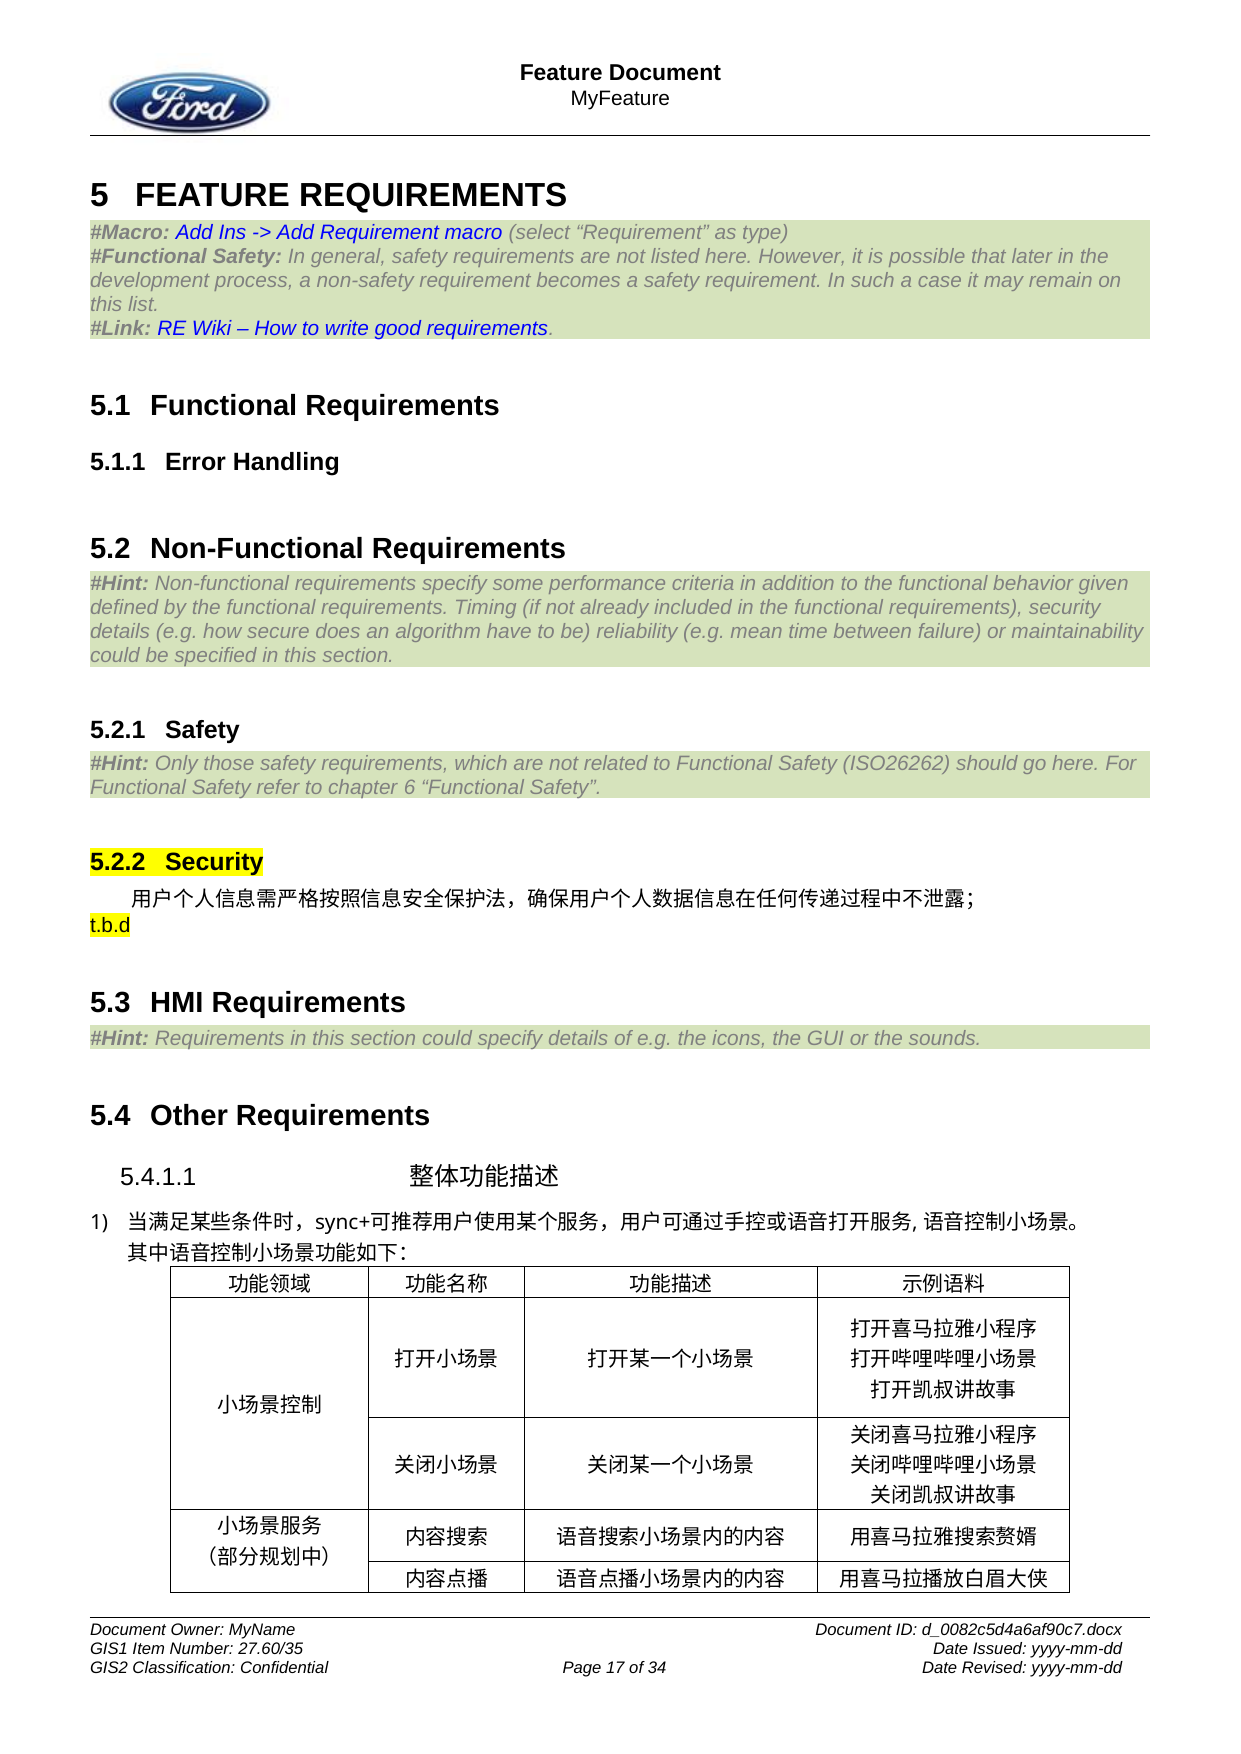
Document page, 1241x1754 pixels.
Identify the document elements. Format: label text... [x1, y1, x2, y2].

table_header 功能名称 [369, 1267, 524, 1297]
subtitle Security [90, 847, 1150, 876]
subtitle HMI Requirements [90, 986, 1150, 1019]
table_header 示例语料 [818, 1267, 1069, 1297]
text #Hint: Requirements in this section could specify details of e.g. the icons, the GUI or the sounds. [90, 1025, 1150, 1049]
subtitle 整体功能描述 [120, 1157, 1150, 1193]
table_header 功能描述 [525, 1267, 817, 1297]
table_cell 小场景服务 （部分规划中） [171, 1510, 368, 1592]
table_cell 语音搜索小场景内的内容 [525, 1510, 817, 1561]
text 其中语音控制小场景功能如下： [127, 1236, 1111, 1266]
text #Macro: Add Ins -> Add Requirement macro (select “Requirement” as type) [90, 220, 1150, 244]
text #Link: RE Wiki – How to write good requirements. [90, 316, 1150, 339]
text #Functional Safety: In general, safety requirements are not listed here. However, it is possible that later in the development process, a non-safety requirement becomes a safety requirement. In such a case it may remain on this list. [90, 244, 1150, 316]
text #Hint: Non-functional requirements specify some performance criteria in addition to the functional behavior given defined by the functional requirements. Timing (if not already included in the functional requirements), security details (e.g. how secure does an algorithm have to be) reliability (e.g. mean time between failure) or maintainability could be specified in this section. [90, 571, 1150, 667]
subtitle Error Handling [90, 447, 1150, 476]
table_cell 关闭某一个小场景 [525, 1418, 817, 1509]
table_cell 打开喜马拉雅小程序 打开哔哩哔哩小场景 打开凯叔讲故事 [818, 1298, 1069, 1417]
table_cell 关闭小场景 [369, 1418, 524, 1509]
table_cell 小场景控制 [171, 1298, 368, 1509]
subtitle Functional Requirements [90, 388, 1150, 422]
list 当满足某些条件时，sync+可推荐用户使用某个服务，用户可通过手控或语音打开服务, 语音控制小场景。 [90, 1206, 1111, 1236]
subtitle Feature Requirements [90, 175, 1150, 213]
table_cell 关闭喜马拉雅小程序 关闭哔哩哔哩小场景 关闭凯叔讲故事 [818, 1418, 1069, 1509]
table_cell 打开某一个小场景 [525, 1298, 817, 1417]
table_cell 用喜马拉播放白眉大侠 [818, 1562, 1069, 1592]
table_cell 打开小场景 [369, 1298, 524, 1417]
picture [89, 53, 290, 154]
text #Hint: Only those safety requirements, which are not related to Functional Safety (ISO26262) should go here. For Functional Safety refer to chapter 6 “Functional Safety”. [90, 751, 1150, 798]
table_cell 用喜马拉雅搜索赘婿 [818, 1510, 1069, 1561]
subtitle Non-Functional Requirements [90, 531, 1150, 564]
subtitle Safety [90, 716, 1150, 744]
table_cell 语音点播小场景内的内容 [525, 1562, 817, 1592]
text 用户个人信息需严格按照信息安全保护法，确保用户个人数据信息在任何传递过程中不泄露； t.b.d [90, 882, 1150, 937]
table_cell 内容点播 [369, 1562, 524, 1592]
subtitle Other Requirements [90, 1098, 1150, 1132]
table_cell 内容搜索 [369, 1510, 524, 1561]
table_header 功能领域 [171, 1267, 368, 1297]
